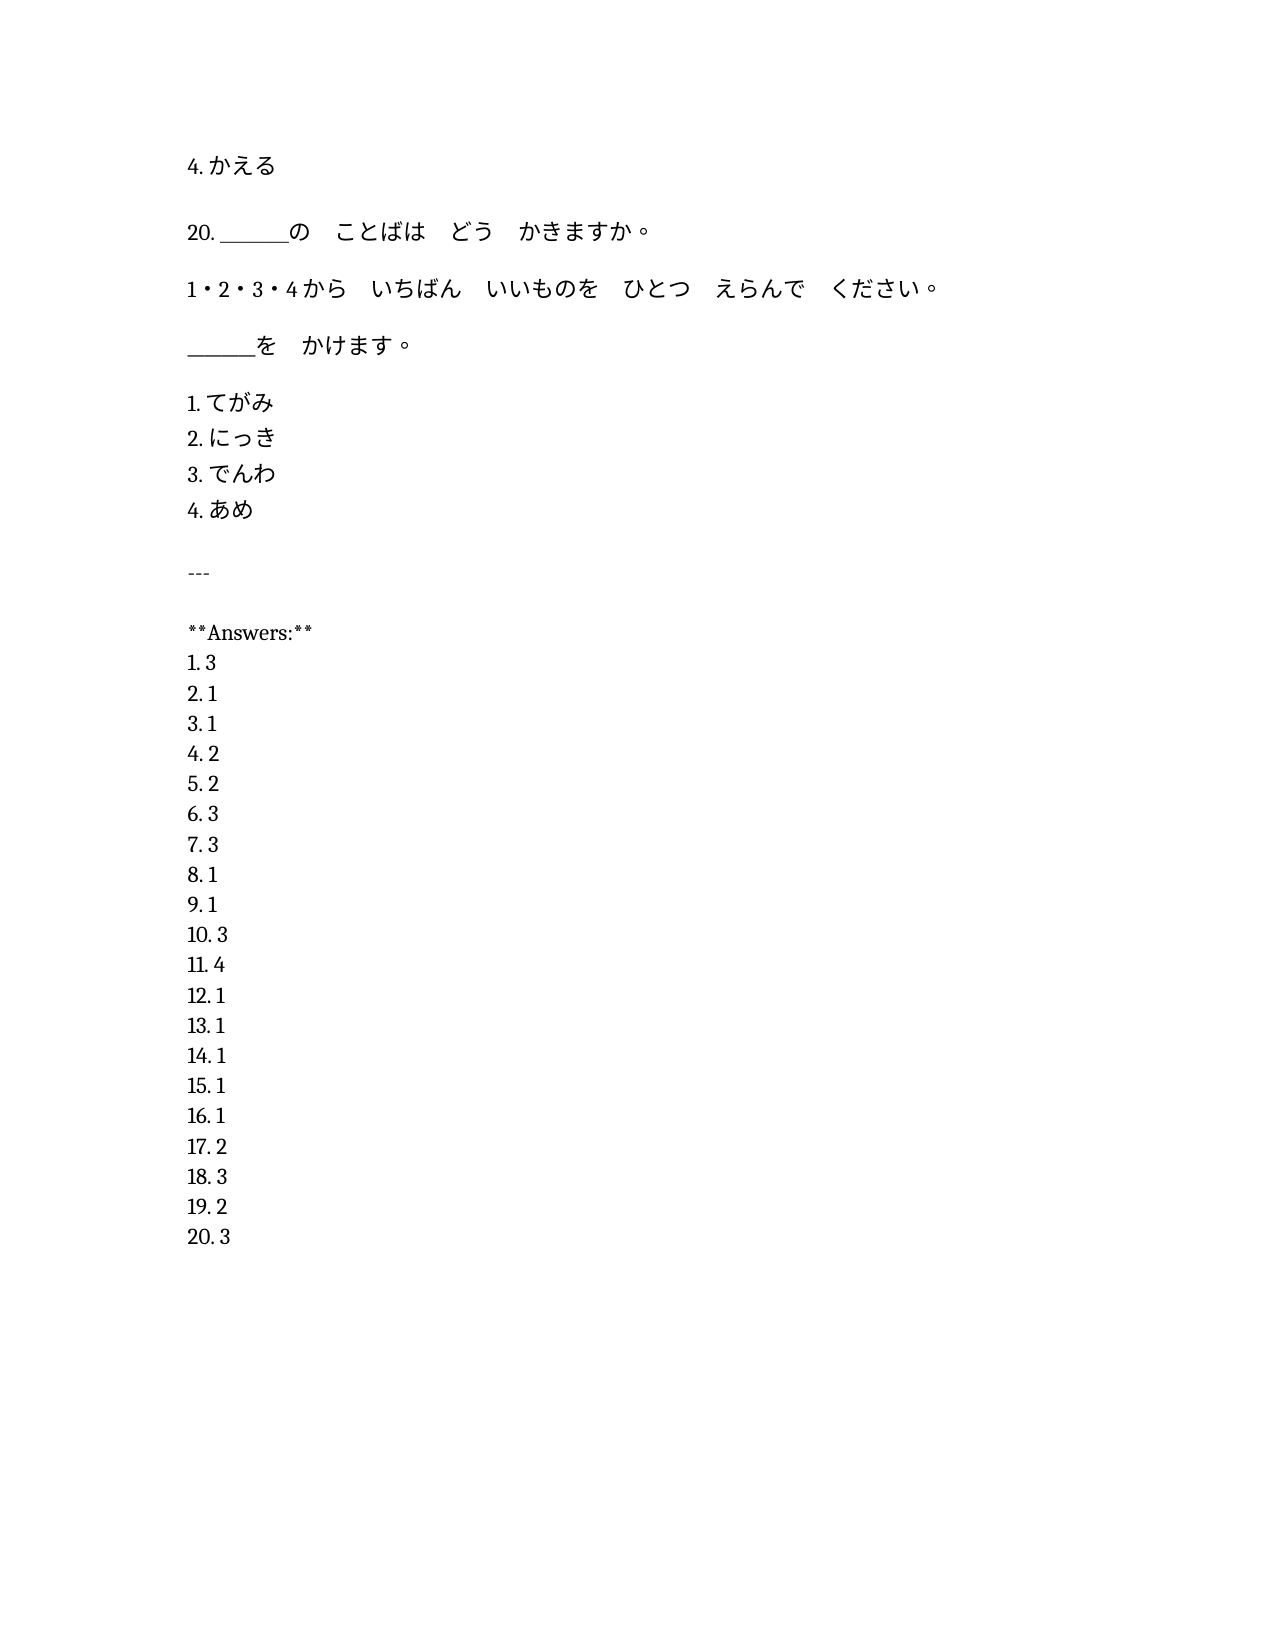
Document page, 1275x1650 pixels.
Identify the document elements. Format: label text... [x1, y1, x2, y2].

text ________を かけます。 [187, 330, 1087, 361]
text 1. はこ 2. ふく 3. そと 4. かえる 20. ＿＿＿の ことばは どう かきますか。 [187, 150, 1087, 247]
text 1. てがみ 2. にっき 3. でんわ 4. あめ --- **Answers:** 1. 3 2. 1 3. 1 4. 2 5. 2 6. 3 7. 3 8. 1 9. 1 10. 3 11. 4 12. 1 13. 1 14. 1 15. 1 16. 1 17. 2 18. 3 19. 2 20. 3 [187, 386, 1087, 1251]
text 1・2・3・4から いちばん いいものを ひとつ えらんで ください。 [187, 273, 1087, 304]
